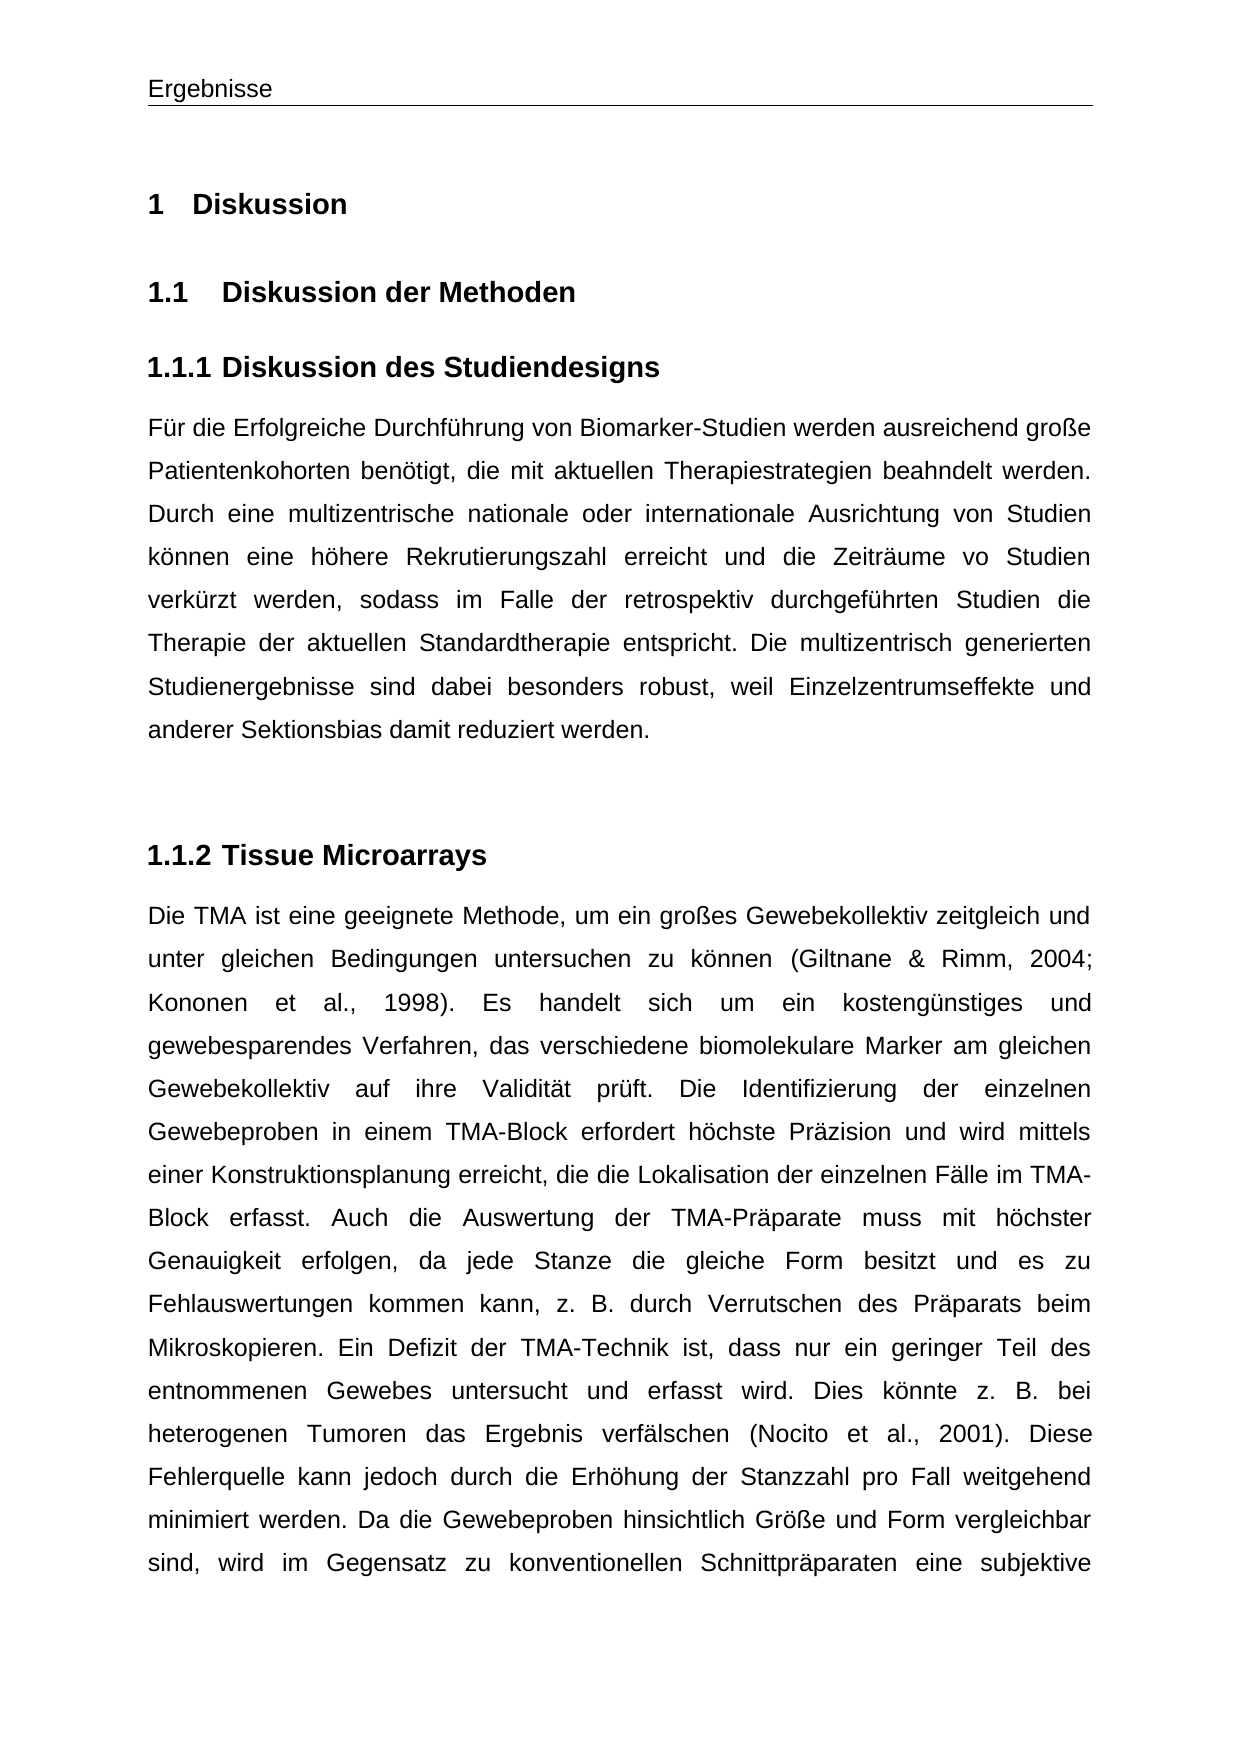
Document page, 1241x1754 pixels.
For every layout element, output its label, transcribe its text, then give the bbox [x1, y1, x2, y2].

subtitle Tissue Microarrays [147, 838, 1093, 872]
text Für die Erfolgreiche Durchführung von Biomarker-Studien werden ausreichend große Patientenkohorten benötigt, die mit aktuellen Therapiestrategien beahndelt werden. Durch eine multizentrische nationale oder internationale Ausrichtung von Studien können eine höhere Rekrutierungszahl erreicht und die Zeiträume vo Studien verkürzt werden, sodass im Falle der retrospektiv durchgeführten Studien die Therapie der aktuellen Standardtherapie entspricht. Die multizentrisch generierten Studienergebnisse sind dabei besonders robust, weil Einzelzentrumseffekte und anderer Sektionsbias damit reduziert werden. [148, 413, 1093, 743]
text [148, 901, 1093, 1577]
subtitle Diskussion der Methoden [148, 275, 1093, 308]
subtitle Diskussion [148, 187, 1093, 220]
subtitle Diskussion des Studiendesigns [147, 350, 1093, 383]
